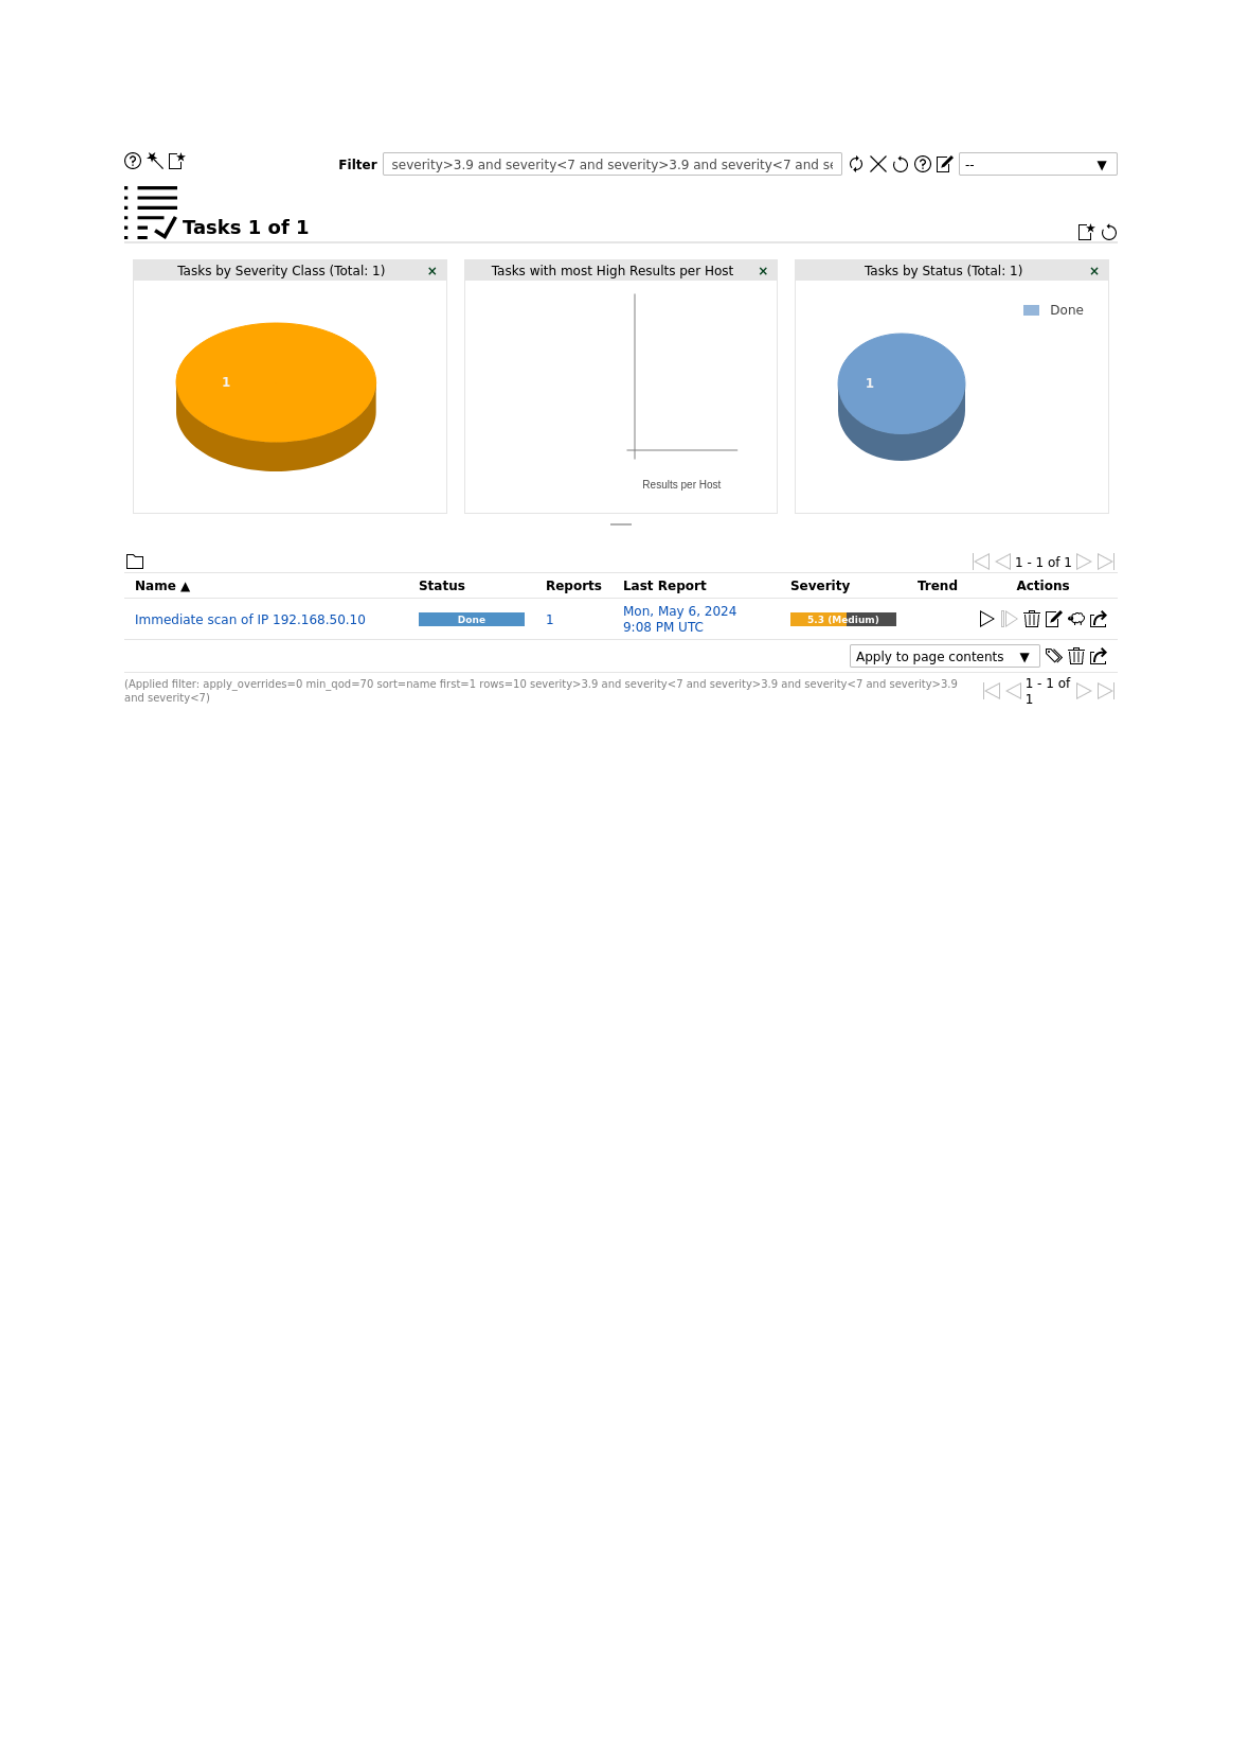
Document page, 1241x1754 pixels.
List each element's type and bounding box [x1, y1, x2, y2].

picture [118, 147, 1123, 727]
